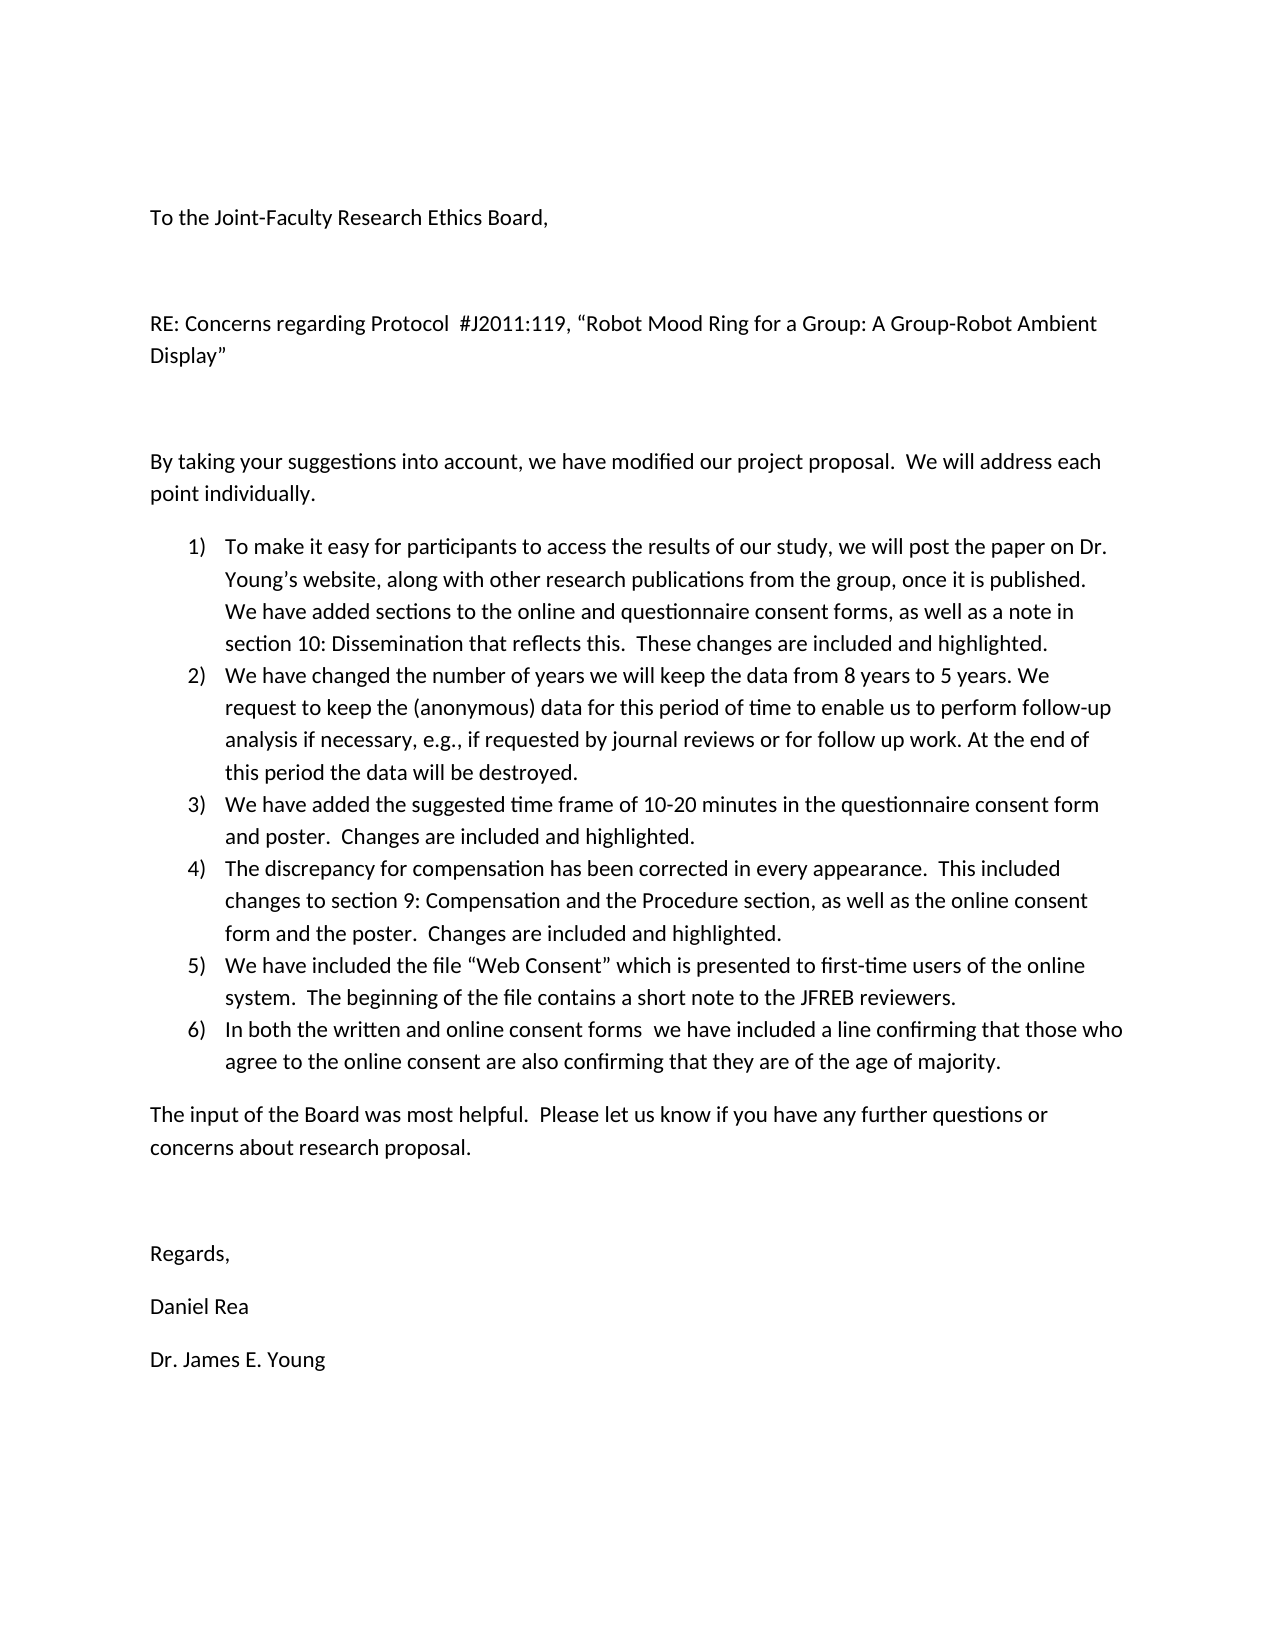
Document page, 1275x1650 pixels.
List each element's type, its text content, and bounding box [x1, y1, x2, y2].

list We have included the file “Web Consent” which is presented to first-time users of the online system. The beginning of the file contains a short note to the JFREB reviewers. [187, 951, 1125, 1011]
list The discrepancy for compensation has been corrected in every appearance. This included changes to section 9: Compensation and the Procedure section, as well as the online consent form and the poster. Changes are included and highlighted. [187, 854, 1125, 947]
list We have added the suggested time frame of 10-20 minutes in the questionnaire consent form and poster. Changes are included and highlighted. [187, 790, 1125, 850]
text Daniel Rea [150, 1292, 1125, 1320]
list To make it easy for participants to access the results of our study, we will post the paper on Dr. Young’s website, along with other research publications from the group, once it is published. We have added sections to the online and questionnaire consent forms, as well as a note in section 10: Dissemination that reflects this. These changes are included and highlighted. [187, 532, 1125, 657]
text RE: Concerns regarding Protocol #J2011:119, “Robot Mood Ring for a Group: A Group-Robot Ambient Display” [150, 309, 1125, 369]
list In both the written and online consent forms we have included a line confirming that those who agree to the online consent are also confirming that they are of the age of majority. [187, 1015, 1125, 1076]
text By taking your suggestions into account, we have modified our project proposal. We will address each point individually. [150, 447, 1125, 507]
list We have changed the number of years we will keep the data from 8 years to 5 years. We request to keep the (anonymous) data for this period of time to enable us to perform follow-up analysis if necessary, e.g., if requested by journal reviews or for follow up work. At the end of this period the data will be destroyed. [187, 661, 1125, 786]
text Regards, [150, 1239, 1125, 1267]
text Dr. James E. Young [150, 1345, 1125, 1373]
text To the Joint-Faculty Research Ethics Board, [150, 203, 1125, 231]
text The input of the Board was most helpful. Please let us know if you have any further questions or concerns about research proposal. [150, 1101, 1125, 1161]
